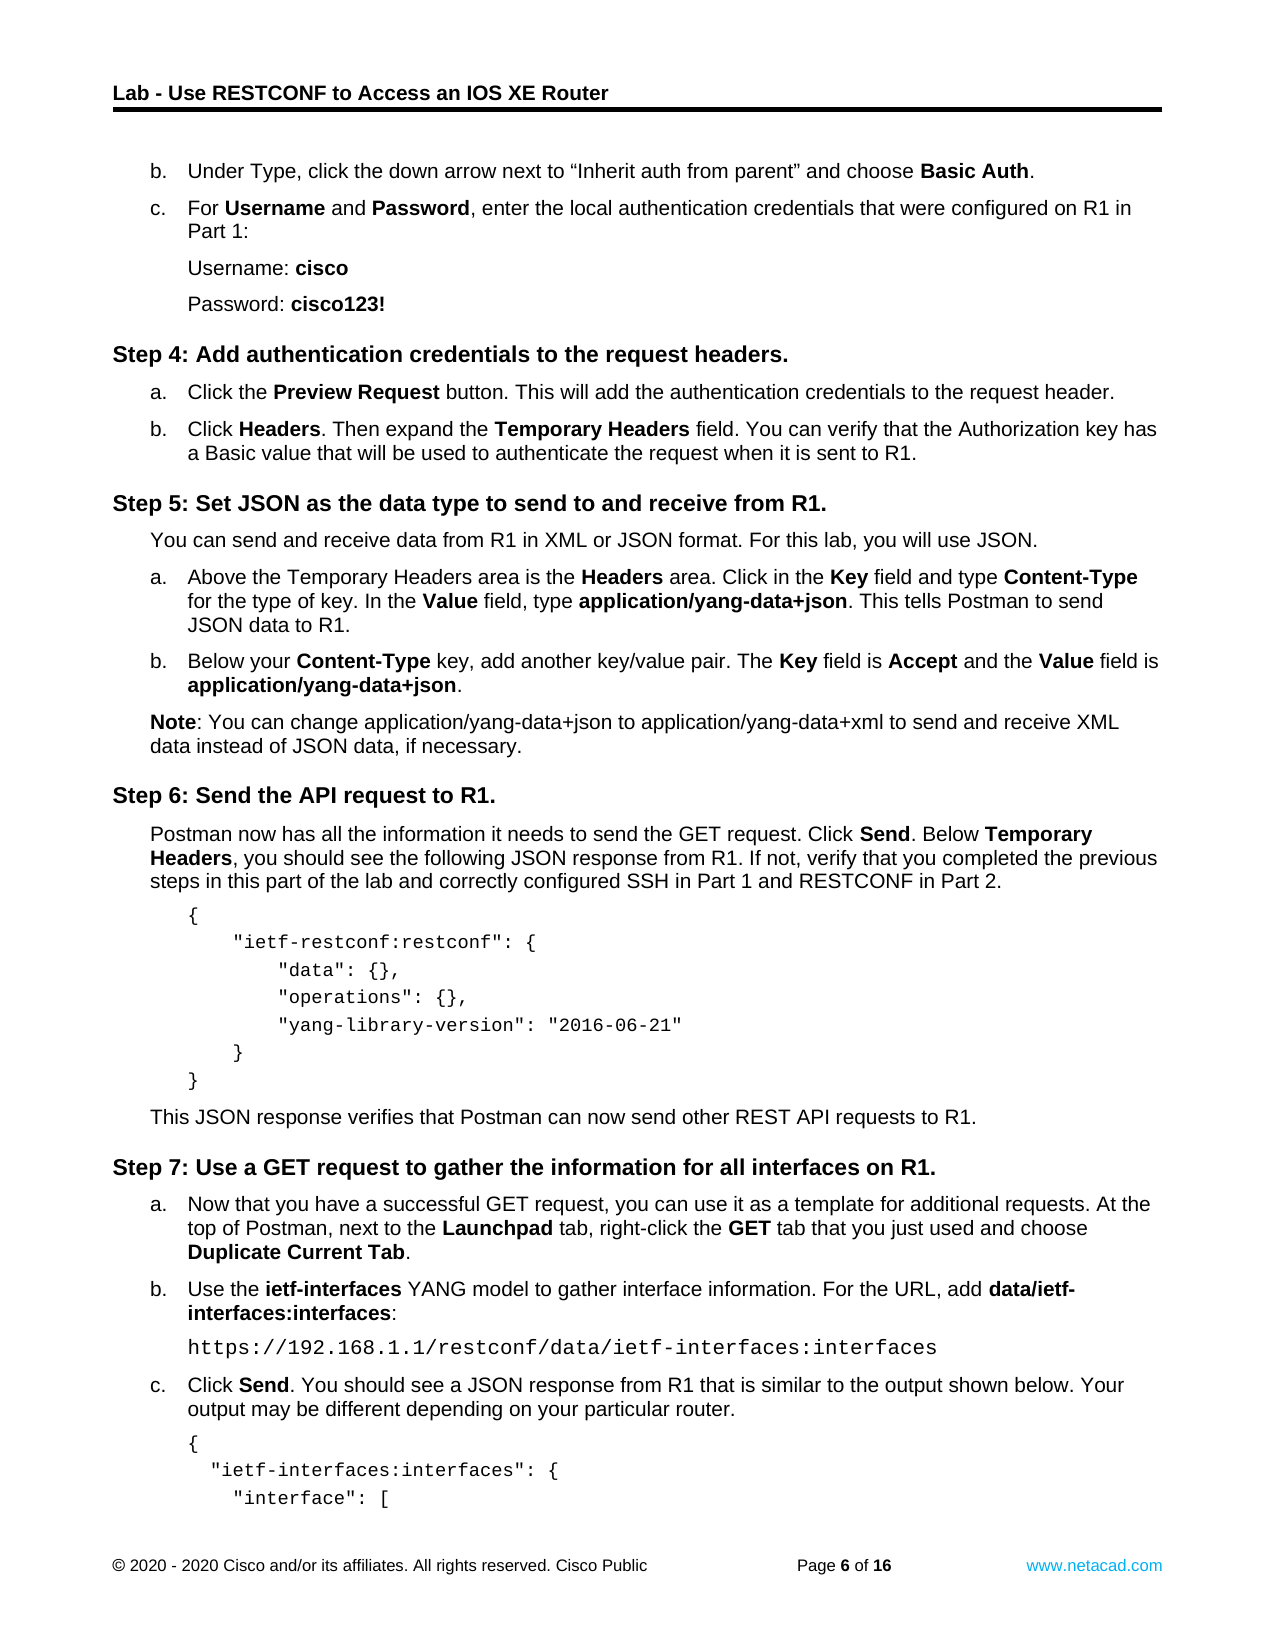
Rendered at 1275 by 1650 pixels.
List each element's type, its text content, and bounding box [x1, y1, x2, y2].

text Now that you have a successful GET request, you can use it as a template for additional requests. At the top of Postman, next to the Launchpad tab, right-click the GET tab that you just used and choose Duplicate Current Tab. [150, 1192, 1162, 1264]
text Above the Temporary Headers area is the Headers area. Click in the Key field and type Content-Type for the type of key. In the Value field, type application/yang-data+json. This tells Postman to send JSON data to R1. [150, 565, 1162, 637]
text "yang-library-version": "2016-06-21" [187, 1016, 1162, 1037]
text Click the Preview Request button. This will add the authentication credentials to the request header. [150, 380, 1162, 404]
subtitle Set JSON as the data type to send to and receive from R1. [112, 489, 1162, 516]
text { [187, 1434, 1162, 1455]
text Click Send. You should see a JSON response from R1 that is similar to the output shown below. Your output may be different depending on your particular router. [150, 1373, 1162, 1421]
text } [187, 1071, 1162, 1092]
text Use the ietf-interfaces YANG model to gather interface information. For the URL, add data/ietf-interfaces:interfaces: [150, 1277, 1162, 1324]
text This JSON response verifies that Postman can now send other REST API requests to R1. [150, 1104, 1162, 1128]
text Under Type, click the down arrow next to “Inherit auth from parent” and choose Basic Auth. [150, 159, 1162, 183]
text "ietf-interfaces:interfaces": { [187, 1461, 1162, 1482]
subtitle Use a GET request to gather the information for all interfaces on R1. [112, 1153, 1162, 1180]
text https://192.168.1.1/restconf/data/ietf-interfaces:interfaces [187, 1337, 1162, 1361]
text Below your Content-Type key, add another key/value pair. The Key field is Accept and the Value field is application/yang-data+json. [150, 649, 1162, 697]
text Password: cisco123! [187, 292, 1162, 316]
text { [187, 906, 1162, 927]
text "data": {}, [187, 961, 1162, 982]
text Note: You can change application/yang-data+json to application/yang-data+xml to send and receive XML data instead of JSON data, if necessary. [150, 709, 1162, 757]
text "ietf-restconf:restconf": { [187, 933, 1162, 954]
text Click Headers. Then expand the Temporary Headers field. You can verify that the Authorization key has a Basic value that will be used to authenticate the request when it is sent to R1. [150, 417, 1162, 464]
text } [187, 1043, 1162, 1064]
text For Username and Password, enter the local authentication credentials that were configured on R1 in Part 1: [150, 195, 1162, 243]
text Postman now has all the information it needs to send the GET request. Click Send. Below Temporary Headers, you should see the following JSON response from R1. If not, verify that you completed the previous steps in this part of the lab and correctly configured SSH in Part 1 and RESTCONF in Part 2. [150, 821, 1162, 893]
subtitle Add authentication credentials to the request headers. [112, 341, 1162, 368]
subtitle Send the API request to R1. [112, 782, 1162, 809]
text "interface": [ [187, 1489, 1162, 1510]
text You can send and receive data from R1 in XML or JSON format. For this lab, you will use JSON. [150, 528, 1162, 552]
text Username: cisco [187, 256, 1162, 280]
text "operations": {}, [187, 988, 1162, 1009]
